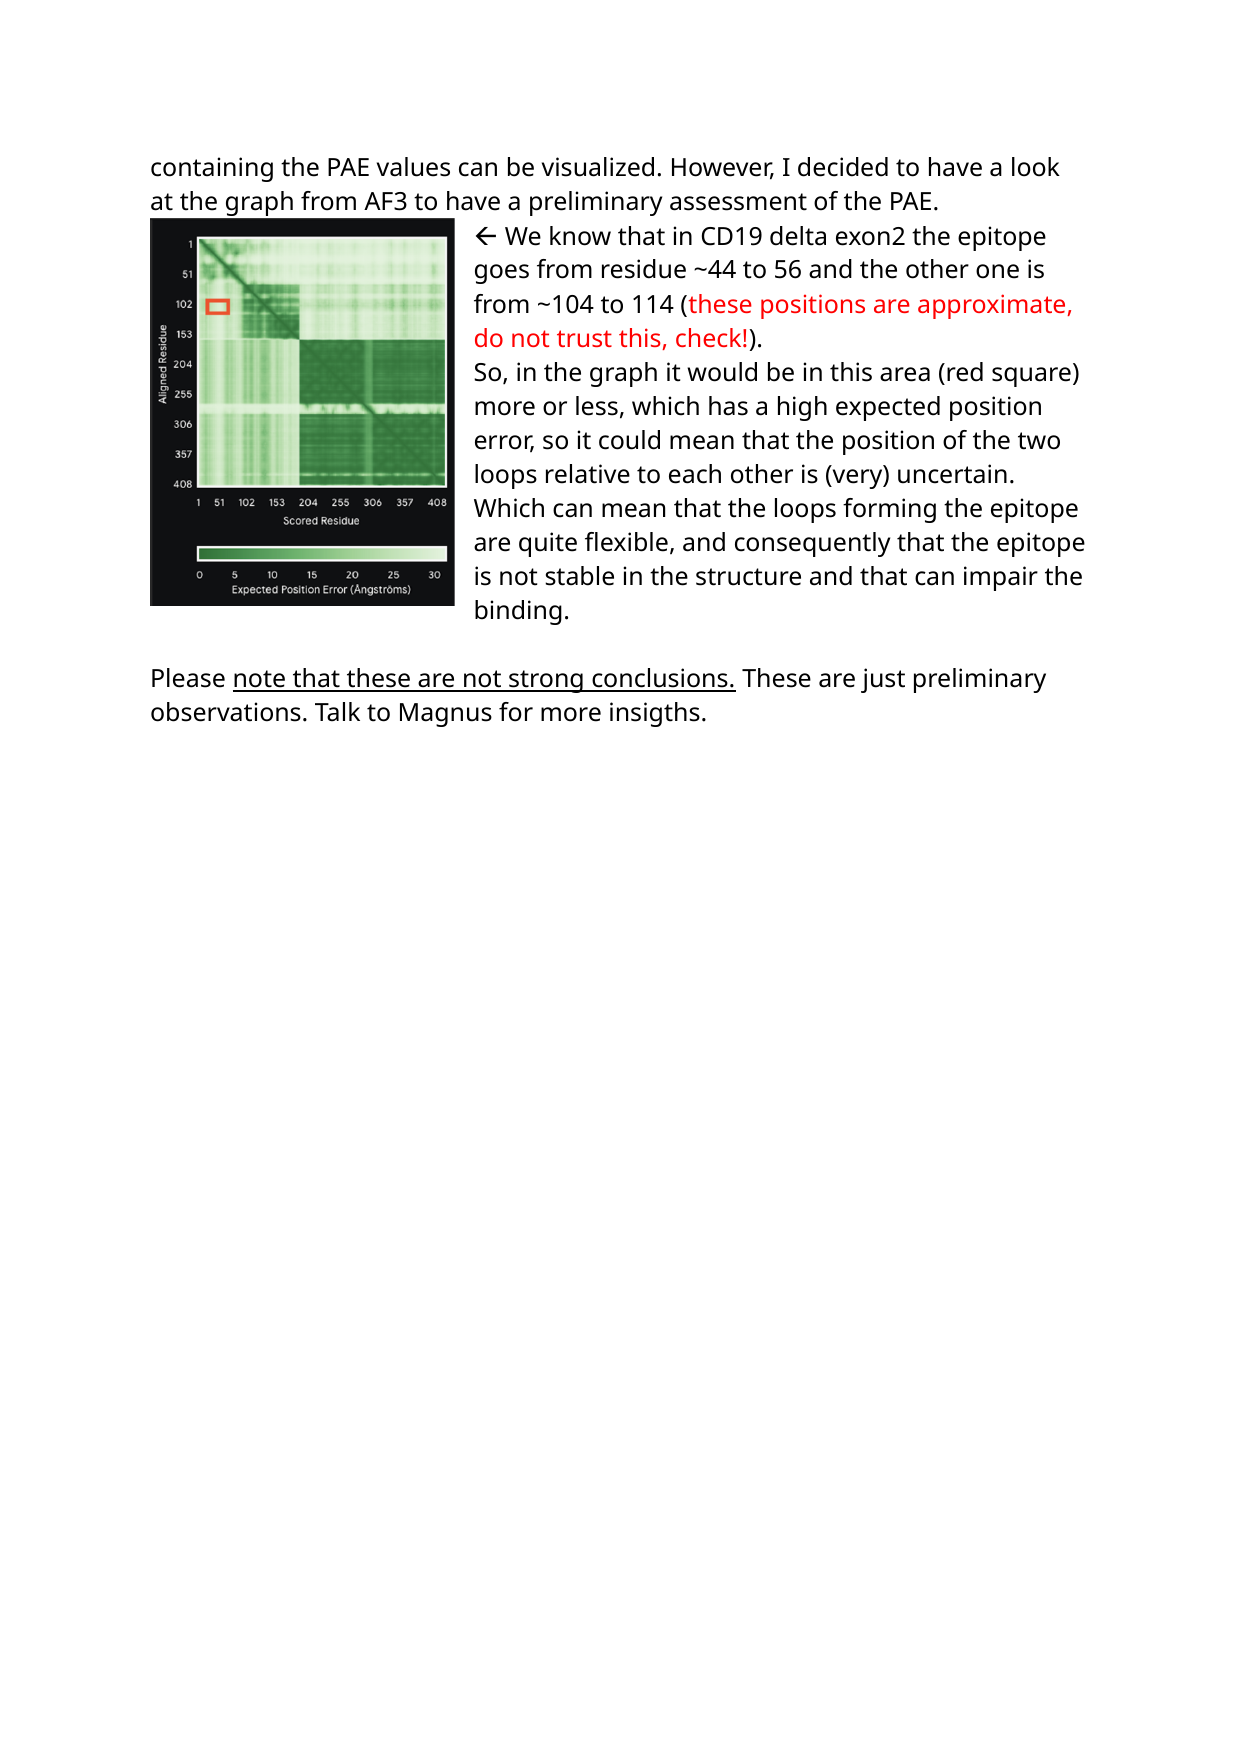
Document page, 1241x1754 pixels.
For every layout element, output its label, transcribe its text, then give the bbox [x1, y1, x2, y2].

text Please note that these are not strong conclusions. These are just preliminary observations. Talk to Magnus for more insigths. [150, 661, 1090, 729]
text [150, 150, 1090, 218]
picture [150, 218, 455, 606]
